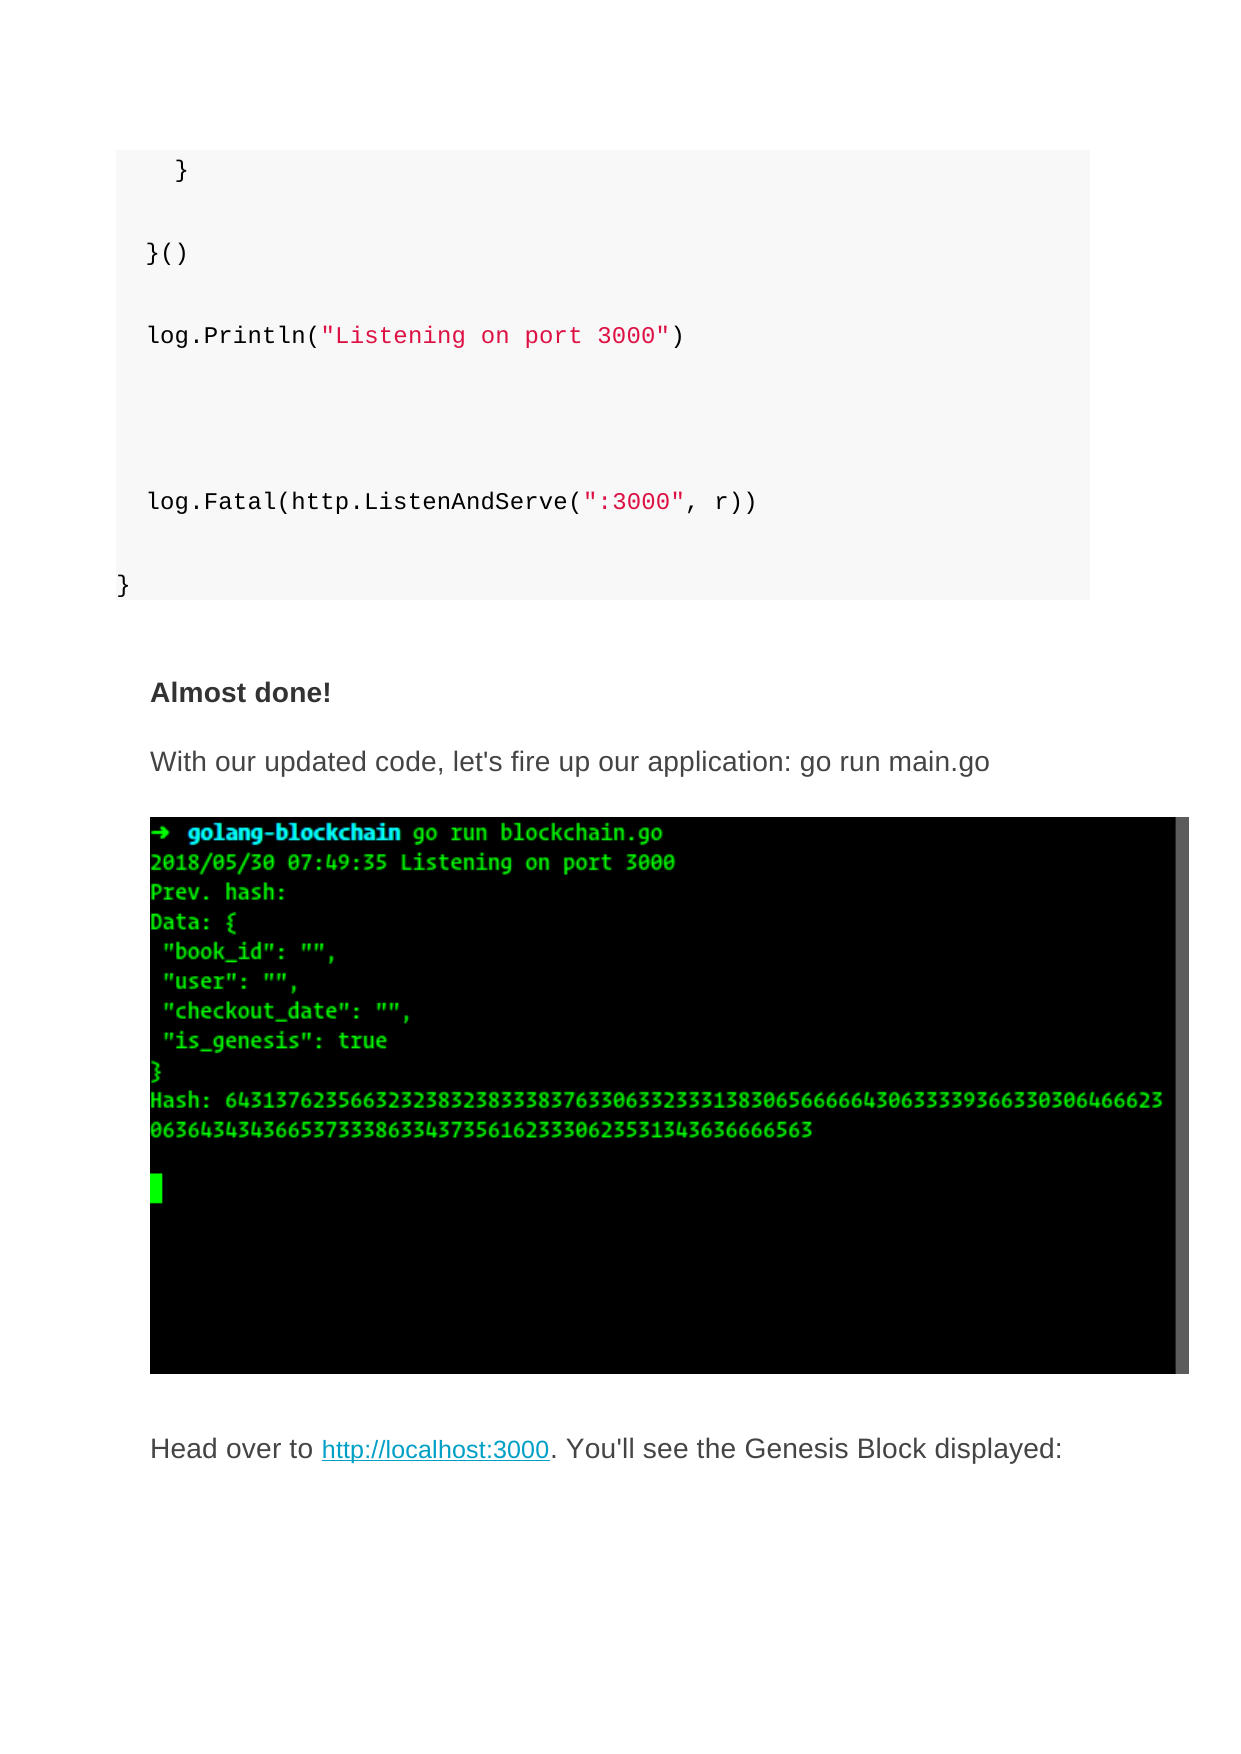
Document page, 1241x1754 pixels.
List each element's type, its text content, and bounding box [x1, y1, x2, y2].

text Head over to http://localhost:3000. You'll see the Genesis Block displayed: [150, 1414, 1090, 1464]
text } [116, 566, 1090, 600]
picture [150, 817, 1189, 1374]
text Almost done! [150, 649, 1090, 708]
text With our updated code, let's fire up our application: go run main.go [150, 727, 1090, 777]
text log.Fatal(http.ListenAndServe(":3000", r)) [116, 482, 1090, 517]
text }() [116, 233, 1090, 267]
text } [116, 150, 1090, 184]
text log.Println("Listening on port 3000") [116, 316, 1090, 351]
